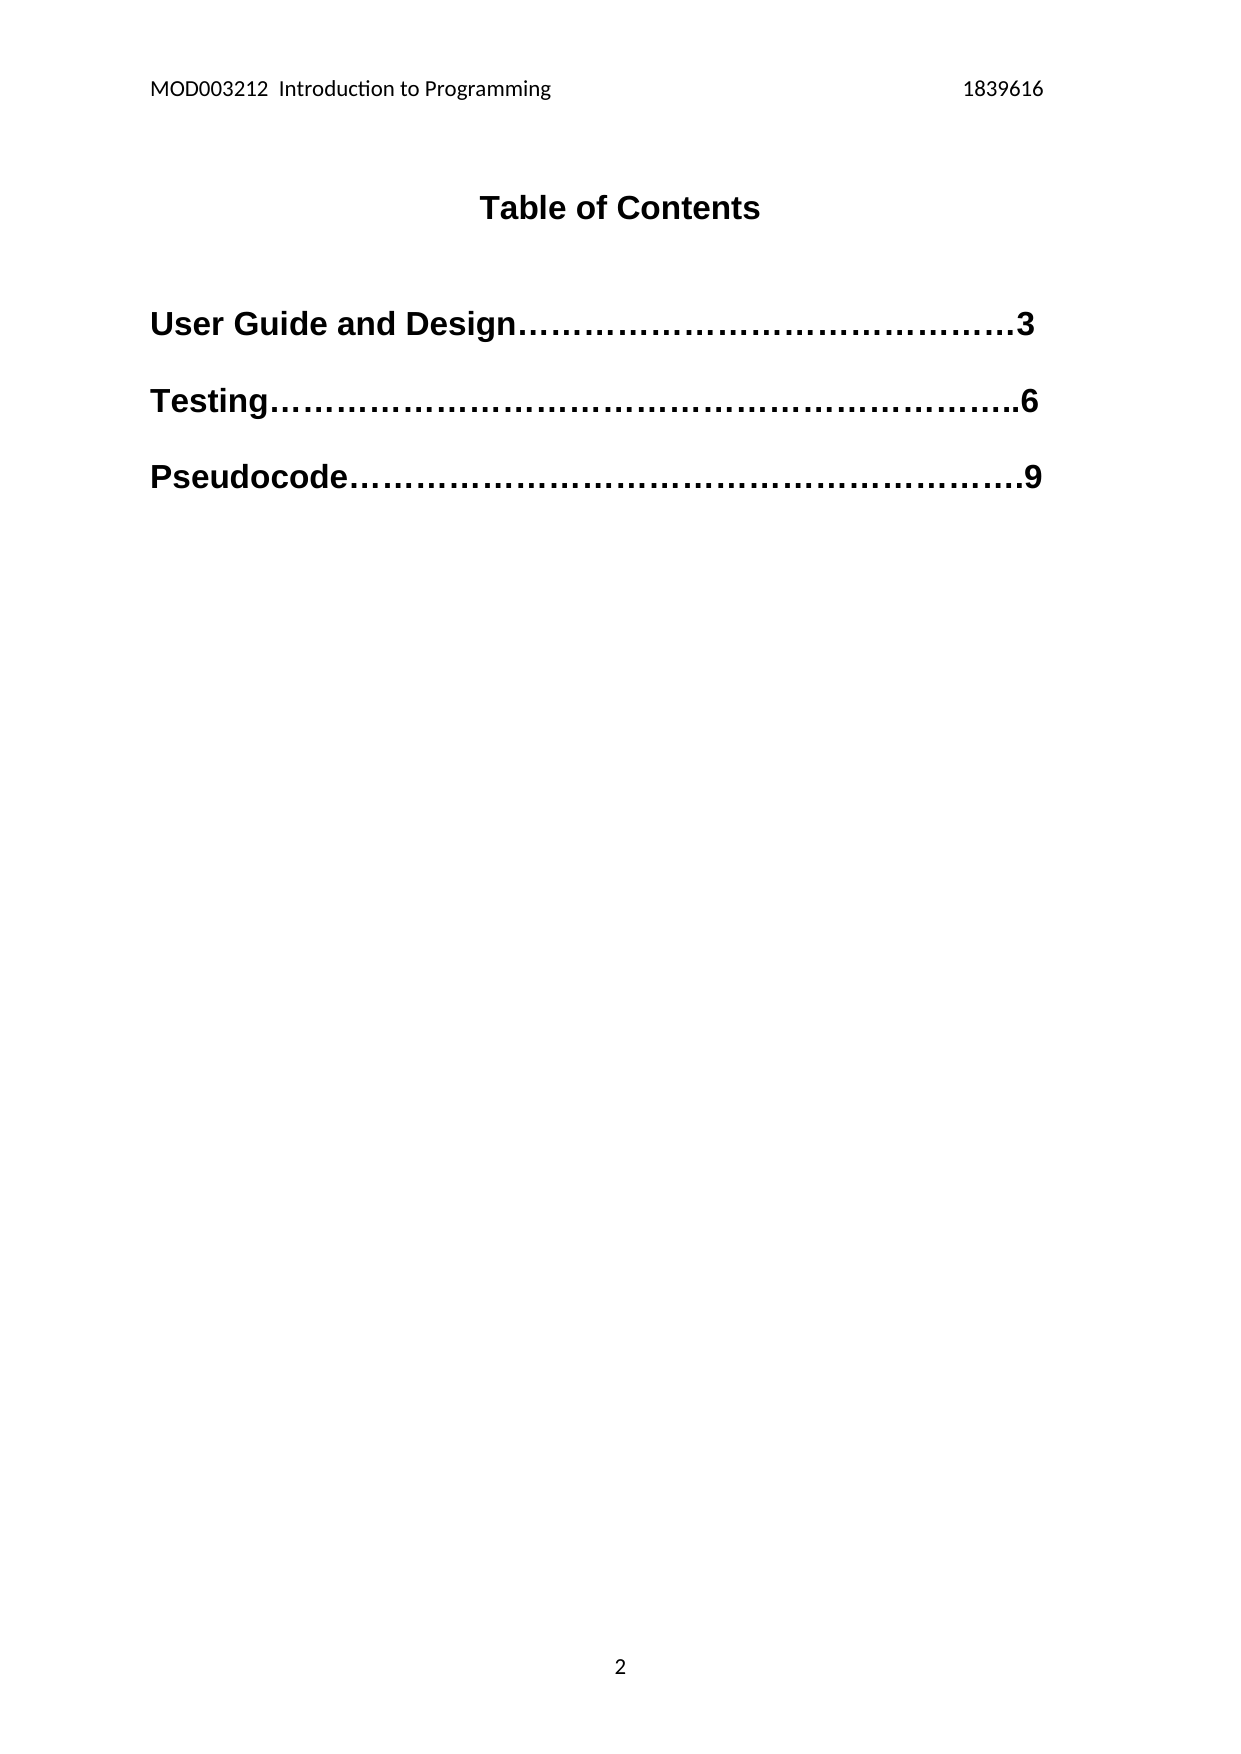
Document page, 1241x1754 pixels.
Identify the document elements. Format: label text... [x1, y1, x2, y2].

text Table of Contents [150, 188, 1090, 227]
text User Guide and Design………………………………………3 [150, 304, 1090, 342]
text Testing…………………………………………………………..6 [150, 381, 1090, 419]
text Pseudocode…………………………………………………….9 [150, 457, 1090, 496]
